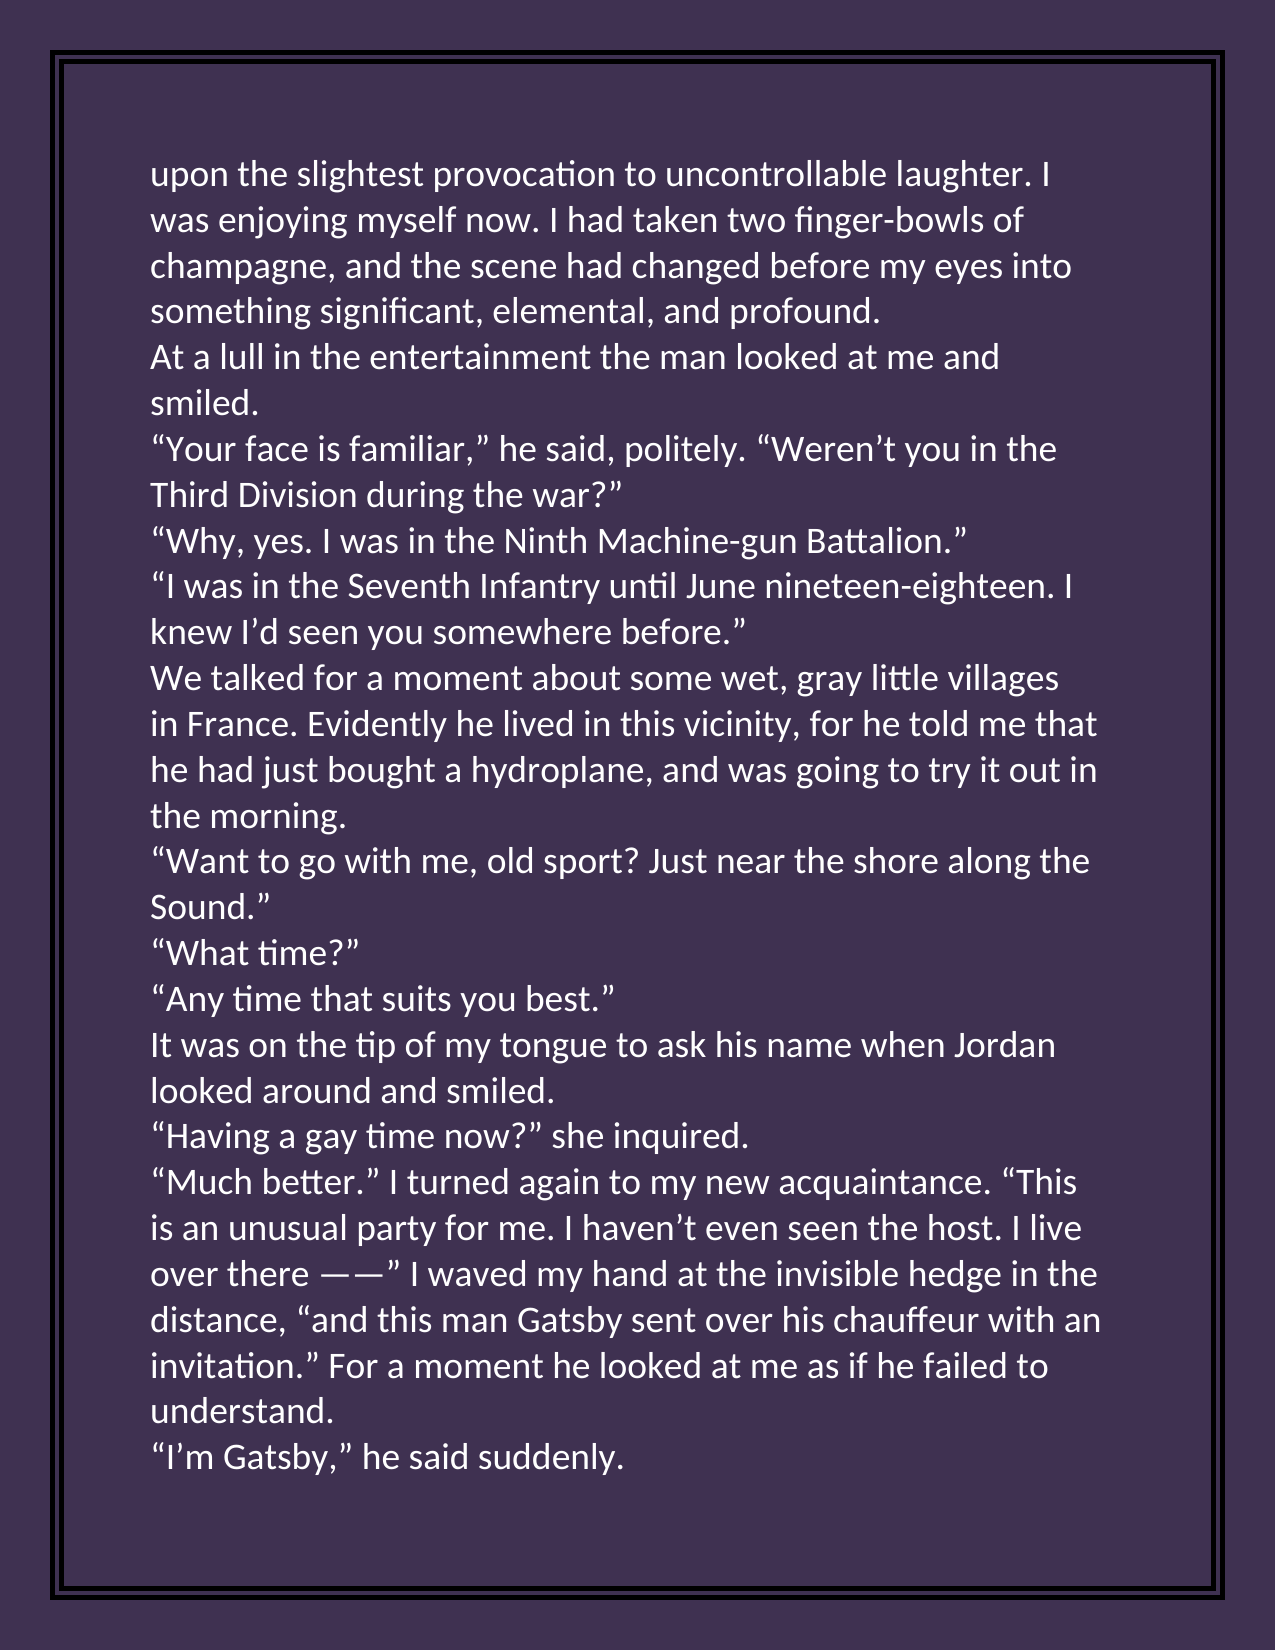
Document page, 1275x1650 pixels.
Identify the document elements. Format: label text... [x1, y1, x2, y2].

text Sound.” [150, 883, 1125, 929]
text in France. Evidently he lived in this vicinity, for he told me that [150, 700, 1125, 746]
text the morning. [150, 792, 1125, 837]
text It was on the tip of my tongue to ask his name when Jordan [150, 1021, 1125, 1067]
text “Having a gay time now?” she inquired. [150, 1112, 1125, 1158]
text over there ——” I waved my hand at the invisible hedge in the [150, 1250, 1125, 1296]
text Third Division during the war?” [150, 471, 1125, 517]
text We talked for a moment about some wet, gray little villages [150, 654, 1125, 700]
text distance, “and this man Gatsby sent over his chauffeur with an [150, 1296, 1125, 1342]
text “Want to go with me, old sport? Just near the shore along the [150, 837, 1125, 883]
text something significant, elemental, and profound. [150, 287, 1125, 333]
text “Your face is familiar,” he said, politely. “Weren’t you in the [150, 425, 1125, 471]
text “I was in the Seventh Infantry until June nineteen-eighteen. I [150, 562, 1125, 608]
text was enjoying myself now. I had taken two finger-bowls of [150, 196, 1125, 242]
text champagne, and the scene had changed before my eyes into [150, 242, 1125, 287]
text looked around and smiled. [150, 1067, 1125, 1112]
text knew I’d seen you somewhere before.” [150, 608, 1125, 654]
text smiled. [150, 379, 1125, 425]
text “Why, yes. I was in the Ninth Machine-gun Battalion.” [150, 517, 1125, 562]
text is an unusual party for me. I haven’t even seen the host. I live [150, 1204, 1125, 1250]
text “Any time that suits you best.” [150, 975, 1125, 1021]
text “I’m Gatsby,” he said suddenly. [150, 1433, 1125, 1479]
text he had just bought a hydroplane, and was going to try it out in [150, 746, 1125, 792]
text “Much better.” I turned again to my new acquaintance. “This [150, 1158, 1125, 1204]
text understand. [150, 1387, 1125, 1433]
text At a lull in the entertainment the man looked at me and [150, 333, 1125, 379]
text invitation.” For a moment he looked at me as if he failed to [150, 1342, 1125, 1387]
text “What time?” [150, 929, 1125, 975]
text upon the slightest provocation to uncontrollable laughter. I [150, 150, 1125, 196]
